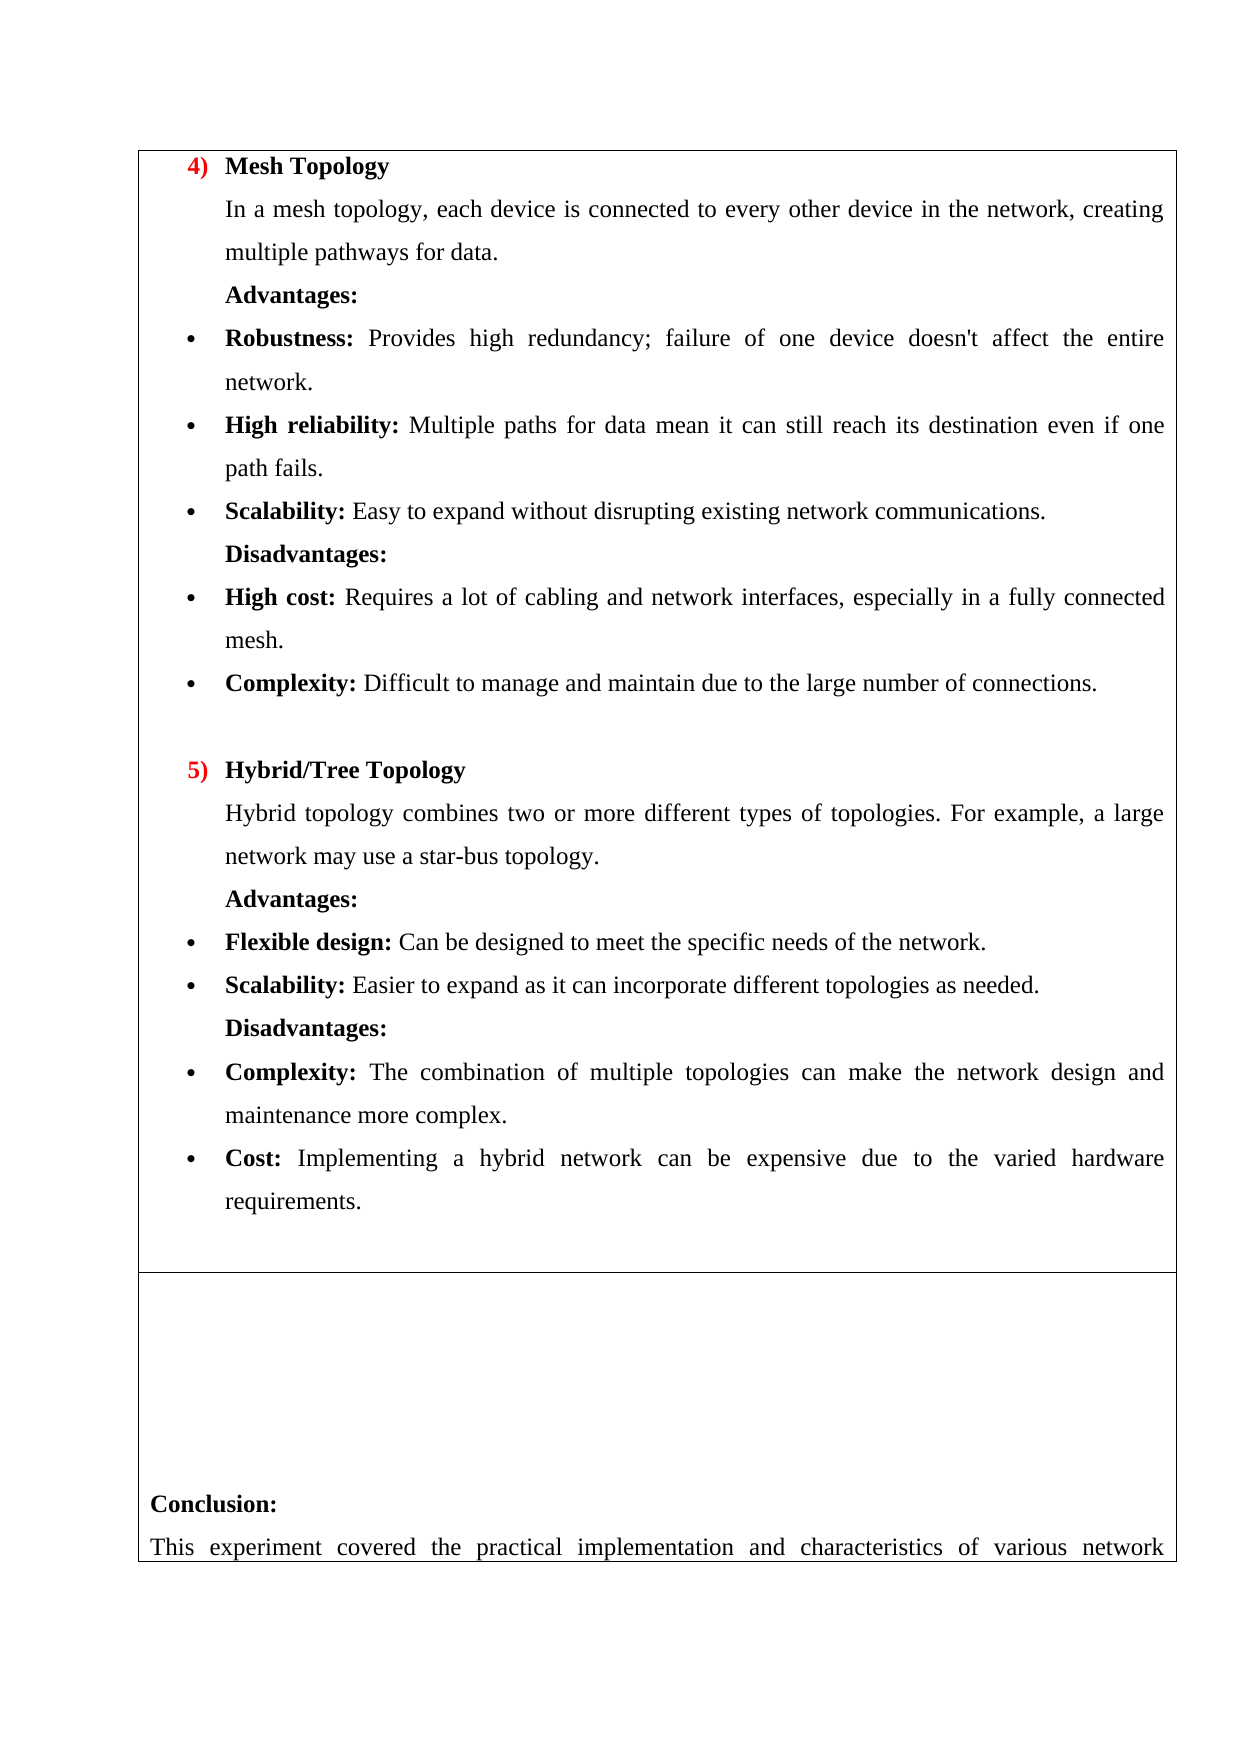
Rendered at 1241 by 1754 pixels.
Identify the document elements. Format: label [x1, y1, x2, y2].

table_cell [139, 1273, 1176, 1561]
table_cell [139, 151, 1176, 1272]
